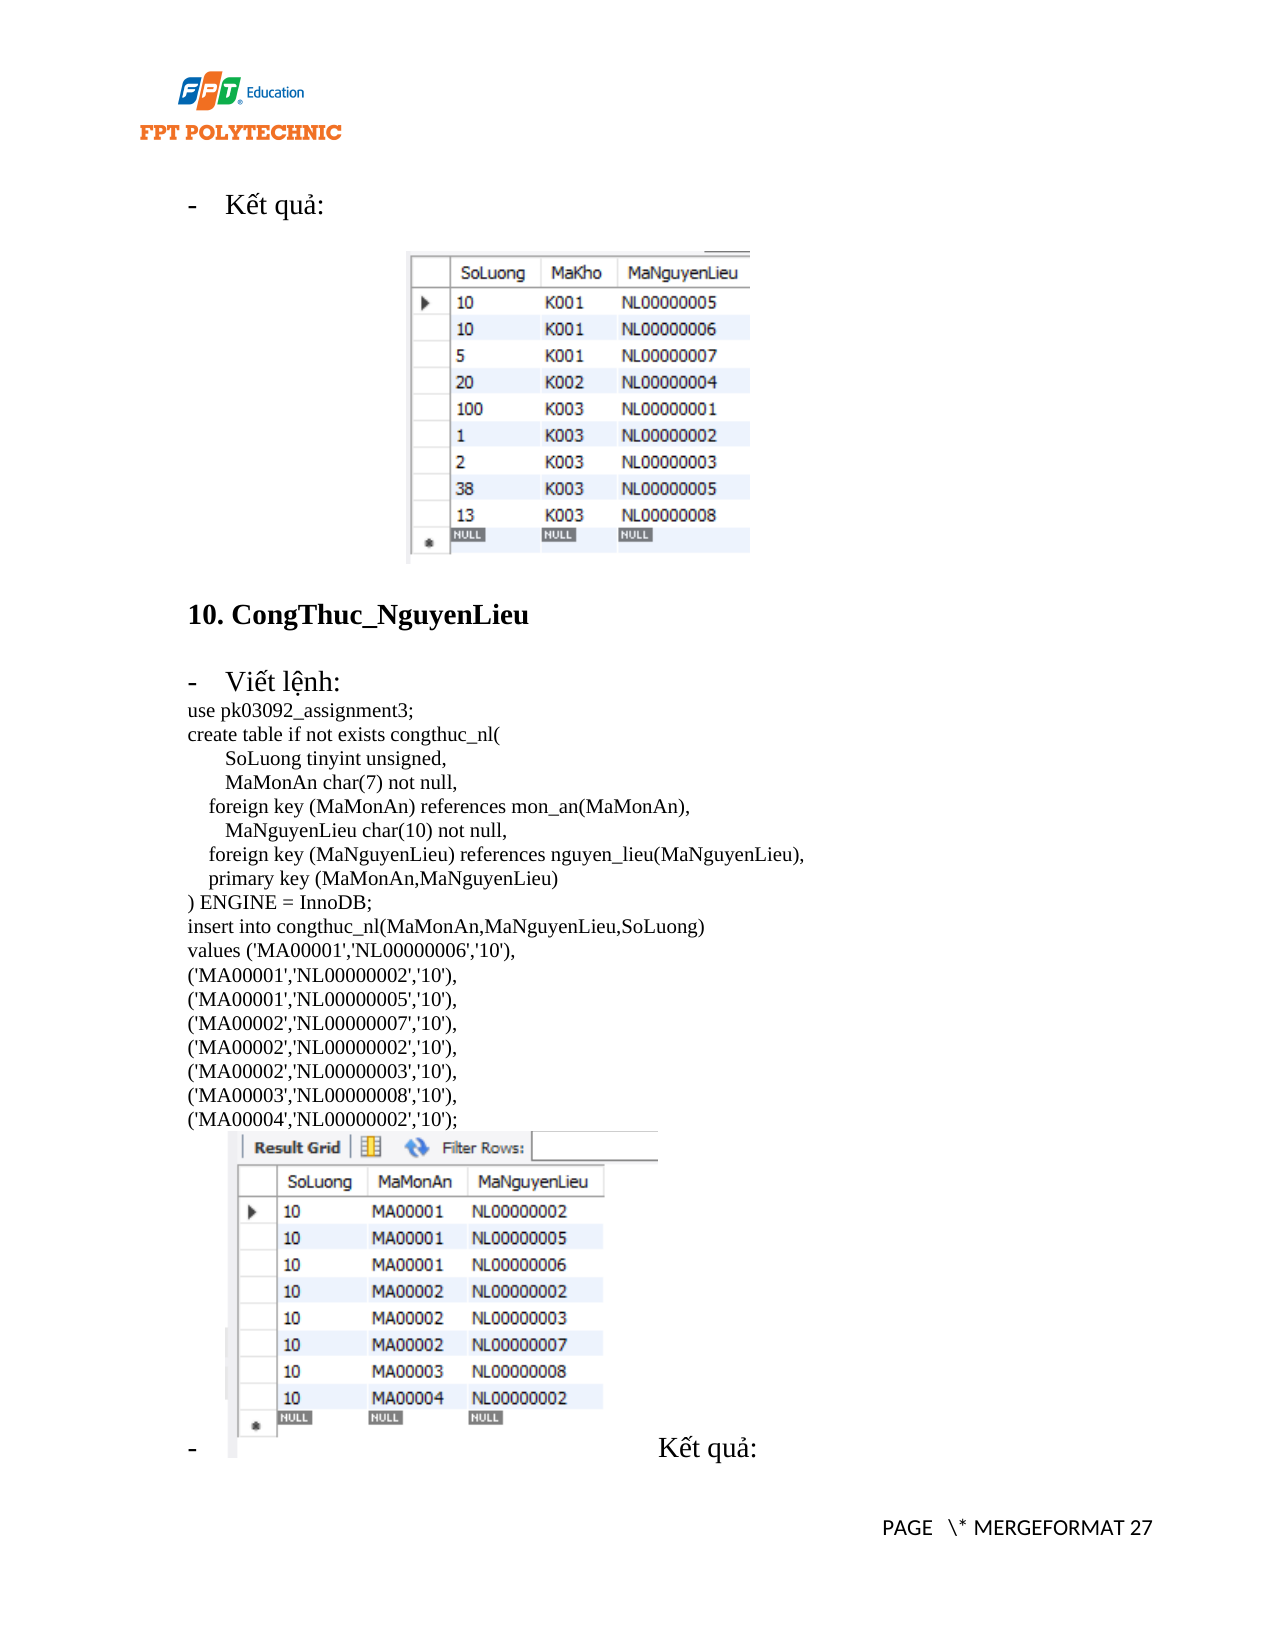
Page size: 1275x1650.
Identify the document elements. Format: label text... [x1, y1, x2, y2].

text ('MA00001','NL00000005','10'), [187, 987, 1153, 1011]
list Viết lệnh: [187, 664, 1153, 698]
text ) ENGINE = InnoDB; [187, 890, 1153, 914]
text ('MA00002','NL00000003','10'), [187, 1059, 1153, 1083]
text foreign key (MaMonAn) references mon_an(MaMonAn), [187, 794, 1153, 818]
text MaMonAn char(7) not null, [187, 770, 1153, 794]
text ('MA00002','NL00000002','10'), [187, 1035, 1153, 1059]
text MaNguyenLieu char(10) not null, [187, 818, 1153, 842]
picture [406, 251, 750, 564]
text 10. CongThuc_NguyenLieu [187, 597, 1153, 631]
text ('MA00002','NL00000007','10'), [187, 1011, 1153, 1035]
list Kết quả: [187, 187, 1153, 221]
text ('MA00004','NL00000002','10'); [187, 1107, 1153, 1131]
text create table if not exists congthuc_nl( [187, 722, 1153, 746]
text ('MA00001','NL00000002','10'), [187, 962, 1153, 987]
text insert into congthuc_nl(MaMonAn,MaNguyenLieu,SoLuong) [187, 914, 1153, 938]
text foreign key (MaNguyenLieu) references nguyen_lieu(MaNguyenLieu), [187, 842, 1153, 866]
picture [225, 1131, 658, 1458]
text SoLuong tinyint unsigned, [187, 746, 1153, 770]
picture [107, 57, 369, 158]
text primary key (MaMonAn,MaNguyenLieu) [187, 866, 1153, 890]
text ('MA00003','NL00000008','10'), [187, 1083, 1153, 1107]
text use pk03092_assignment3; [187, 698, 1153, 722]
text values ('MA00001','NL00000006','10'), [187, 938, 1153, 962]
